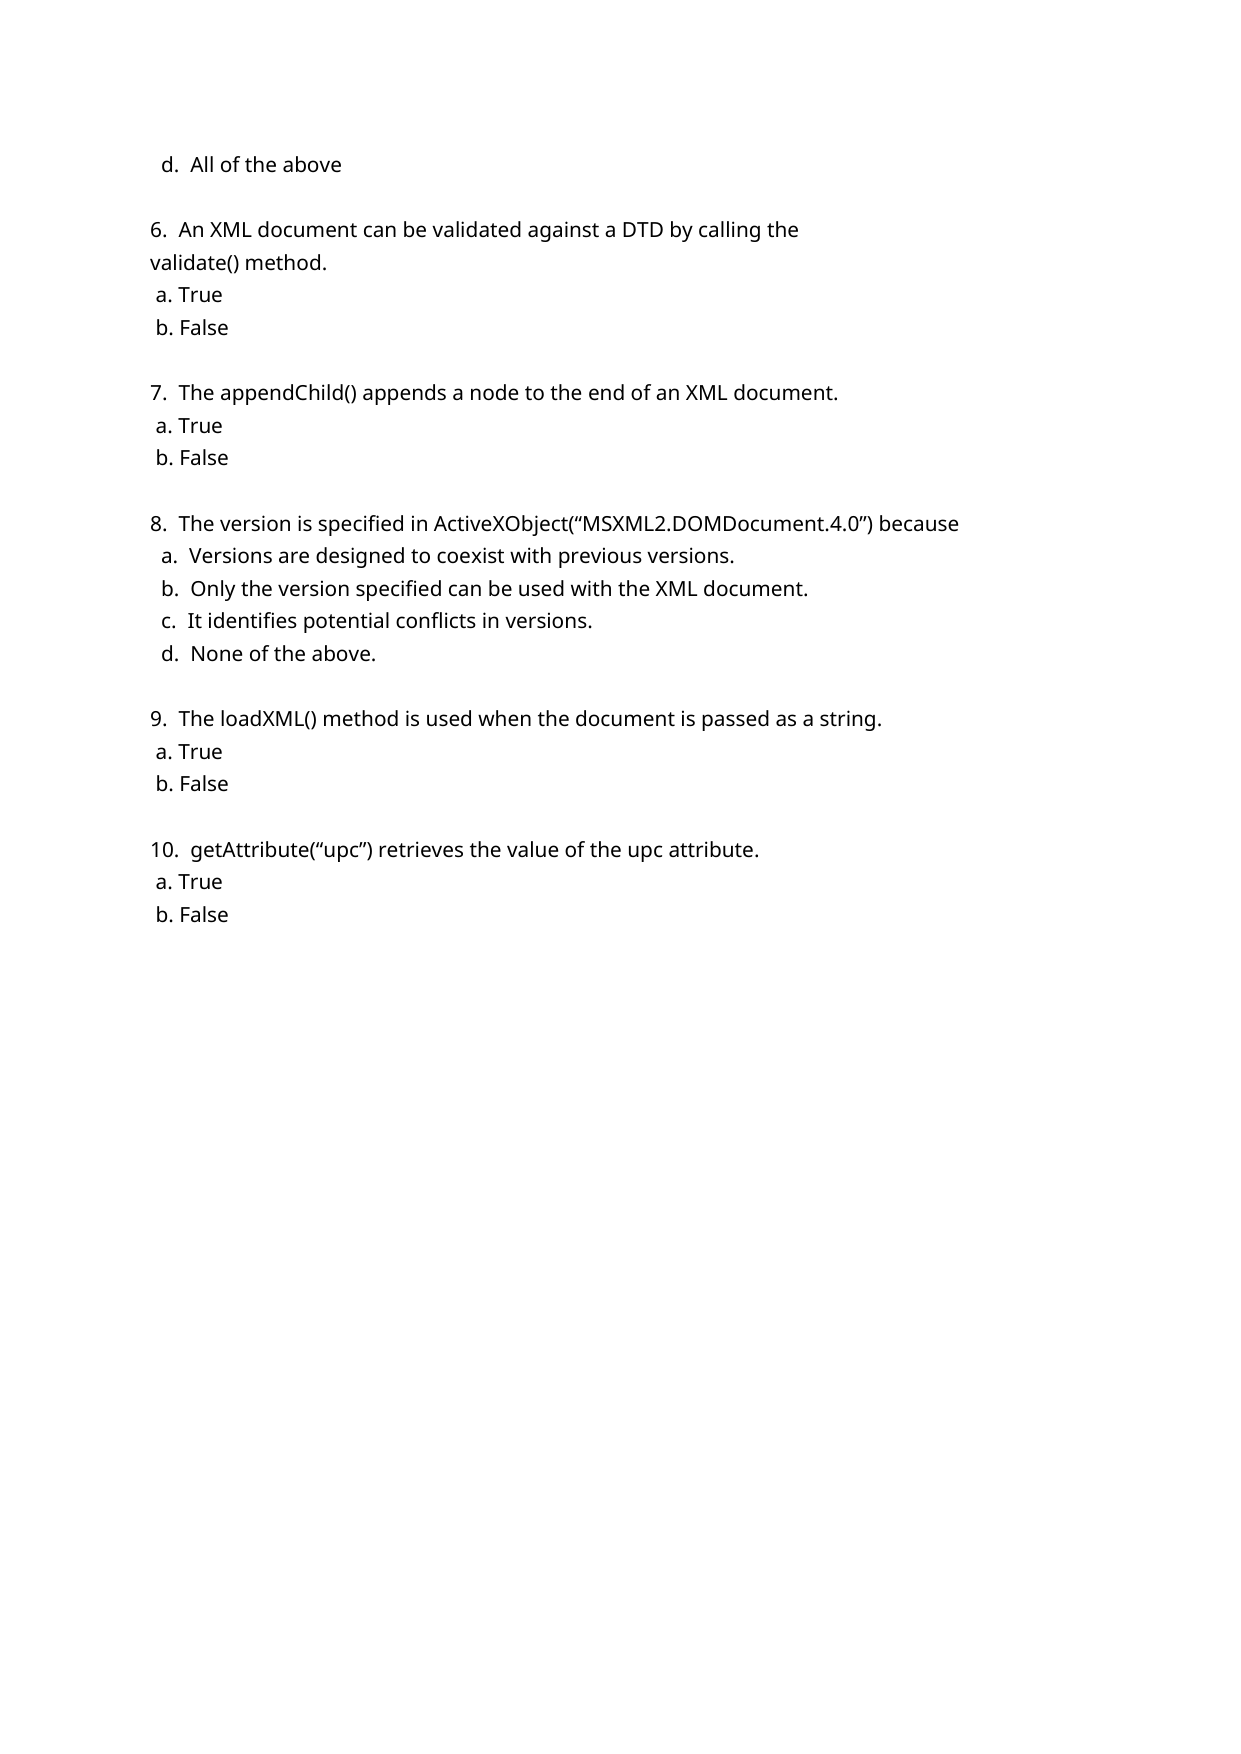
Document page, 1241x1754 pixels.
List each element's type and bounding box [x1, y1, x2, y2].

text [150, 150, 1090, 928]
